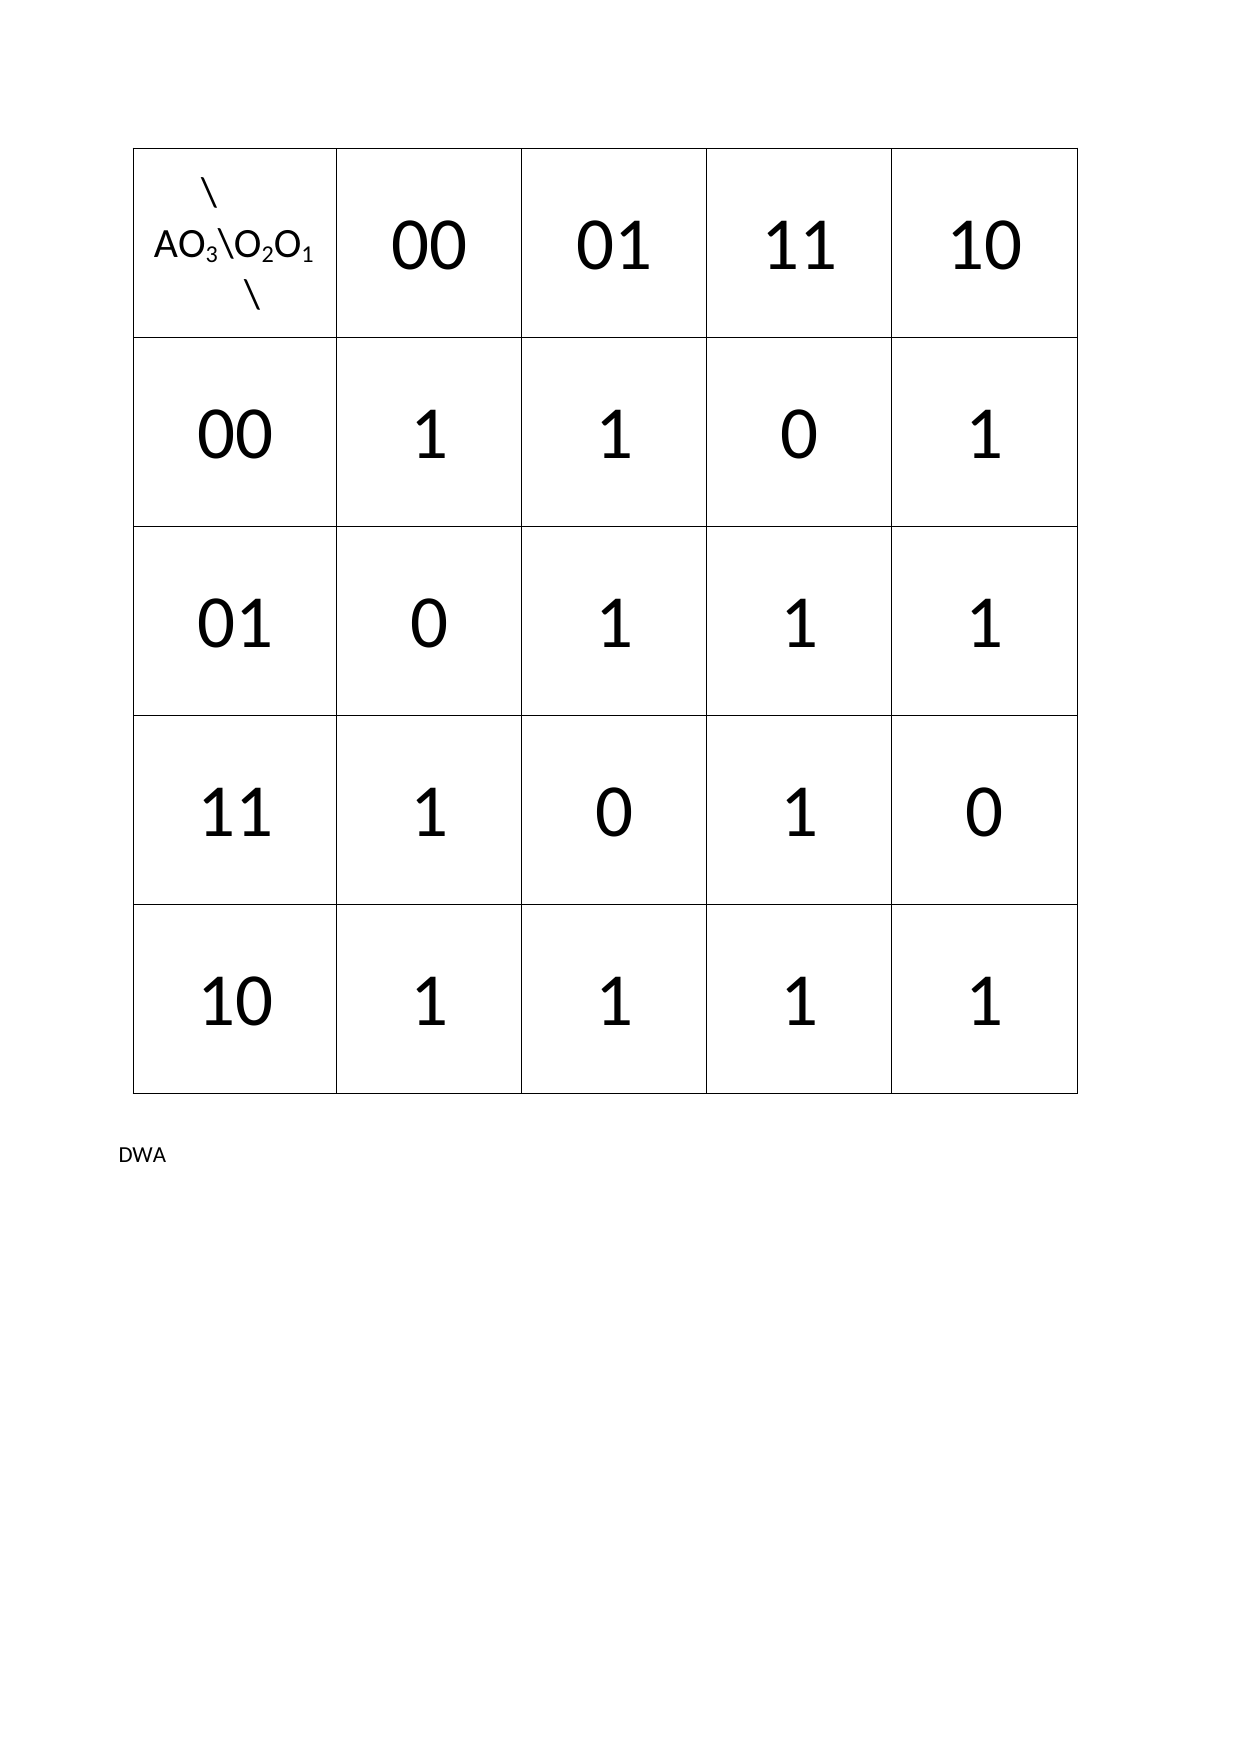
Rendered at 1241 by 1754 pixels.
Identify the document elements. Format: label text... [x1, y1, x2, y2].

table_cell 0 [892, 716, 1077, 903]
table_cell 1 [707, 527, 891, 714]
table_cell 00 [134, 338, 336, 526]
table_cell 1 [522, 905, 706, 1092]
table_cell 1 [707, 716, 891, 903]
table_cell 1 [337, 905, 521, 1092]
table_cell 1 [337, 338, 521, 526]
table_cell 11 [134, 716, 336, 903]
table_cell 01 [134, 527, 336, 714]
table_header 01 [522, 149, 706, 337]
table_cell 1 [337, 716, 521, 903]
table_cell 1 [892, 527, 1077, 714]
table_header \ AO3\O2O1 \ [134, 149, 336, 337]
table_cell 0 [707, 338, 891, 526]
text DWA [118, 1140, 1211, 1168]
table_cell 0 [337, 527, 521, 714]
table_cell 1 [522, 338, 706, 526]
table_cell 1 [892, 338, 1077, 526]
table_cell 1 [522, 527, 706, 714]
table_header 00 [337, 149, 521, 337]
table_header 11 [707, 149, 891, 337]
table_cell 10 [134, 905, 336, 1092]
table_cell 1 [892, 905, 1077, 1092]
table_header 10 [892, 149, 1077, 337]
table_cell 1 [707, 905, 891, 1092]
table_cell 0 [522, 716, 706, 903]
